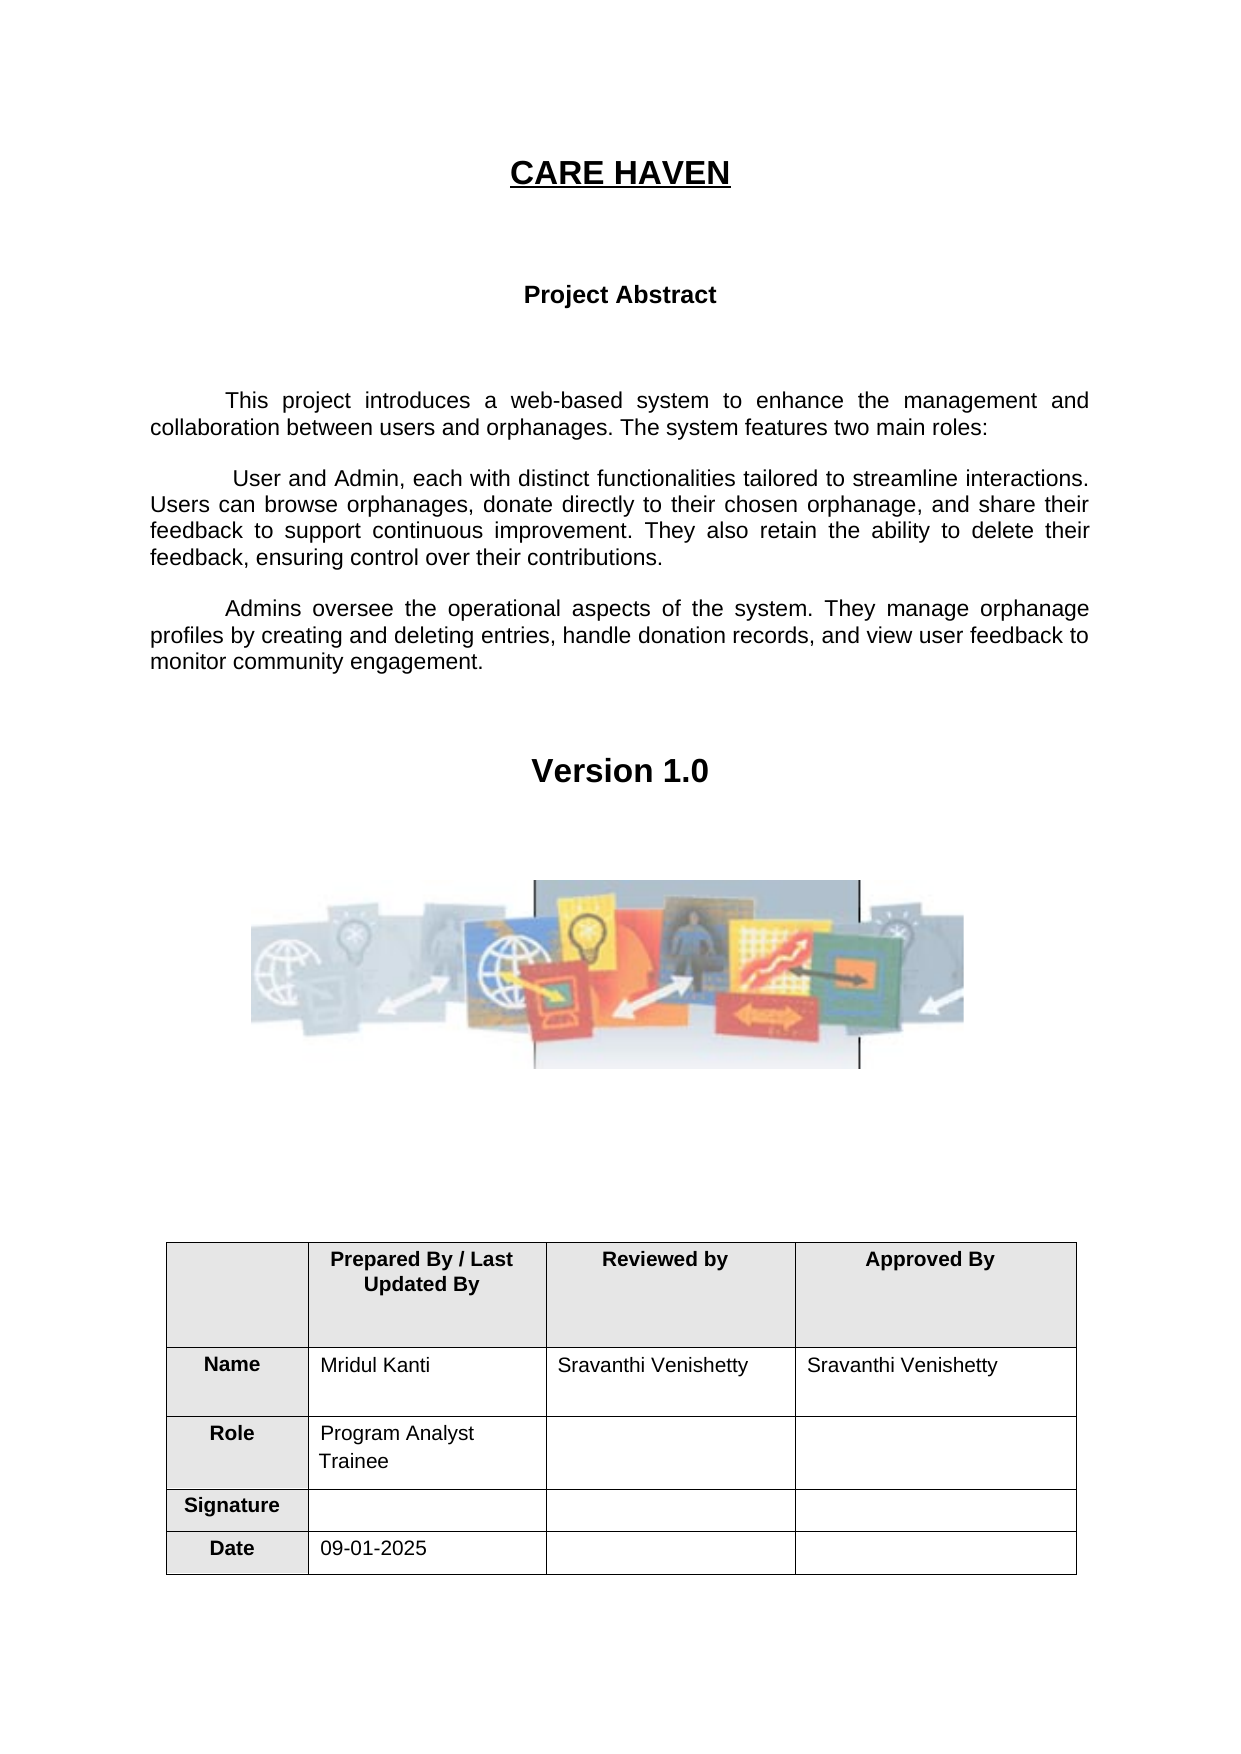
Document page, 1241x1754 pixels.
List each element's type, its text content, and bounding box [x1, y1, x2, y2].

text Version 1.0 [150, 751, 1090, 789]
table_cell Sravanthi Venishetty [547, 1348, 795, 1416]
table_cell 09-01-2025 [309, 1532, 546, 1573]
table_cell Mridul Kanti [309, 1348, 546, 1416]
table_cell [547, 1532, 795, 1573]
picture [251, 880, 964, 1069]
table_header [167, 1243, 308, 1347]
table_cell Name [167, 1348, 308, 1416]
table_header Prepared By / Last Updated By [309, 1243, 546, 1347]
table_cell [309, 1490, 546, 1531]
table_header Reviewed by [547, 1243, 795, 1347]
table_cell [796, 1532, 1076, 1573]
table_header Approved By [796, 1243, 1076, 1347]
table_cell Date [167, 1532, 308, 1573]
text Project Abstract [150, 279, 1090, 308]
text CARE HAVEN [150, 153, 1090, 191]
table_cell Sravanthi Venishetty [796, 1348, 1076, 1416]
table_cell [796, 1417, 1076, 1488]
text User and Admin, each with distinct functionalities tailored to streamline interactions. Users can browse orphanages, donate directly to their chosen orphanage, and share their feedback to support continuous improvement. They also retain the ability to delete their feedback, ensuring control over their contributions. [150, 465, 1090, 570]
text Admins oversee the operational aspects of the system. They manage orphanage profiles by creating and deleting entries, handle donation records, and view user feedback to monitor community engagement. [150, 595, 1090, 674]
table_cell [547, 1417, 795, 1488]
table_cell Program Analyst Trainee [309, 1417, 546, 1488]
table_cell [796, 1490, 1076, 1531]
table_cell Signature [167, 1490, 308, 1531]
table_cell [547, 1490, 795, 1531]
text This project introduces a web-based system to enhance the management and collaboration between users and orphanages. The system features two main roles: [150, 387, 1090, 440]
table_cell Role [167, 1417, 308, 1488]
